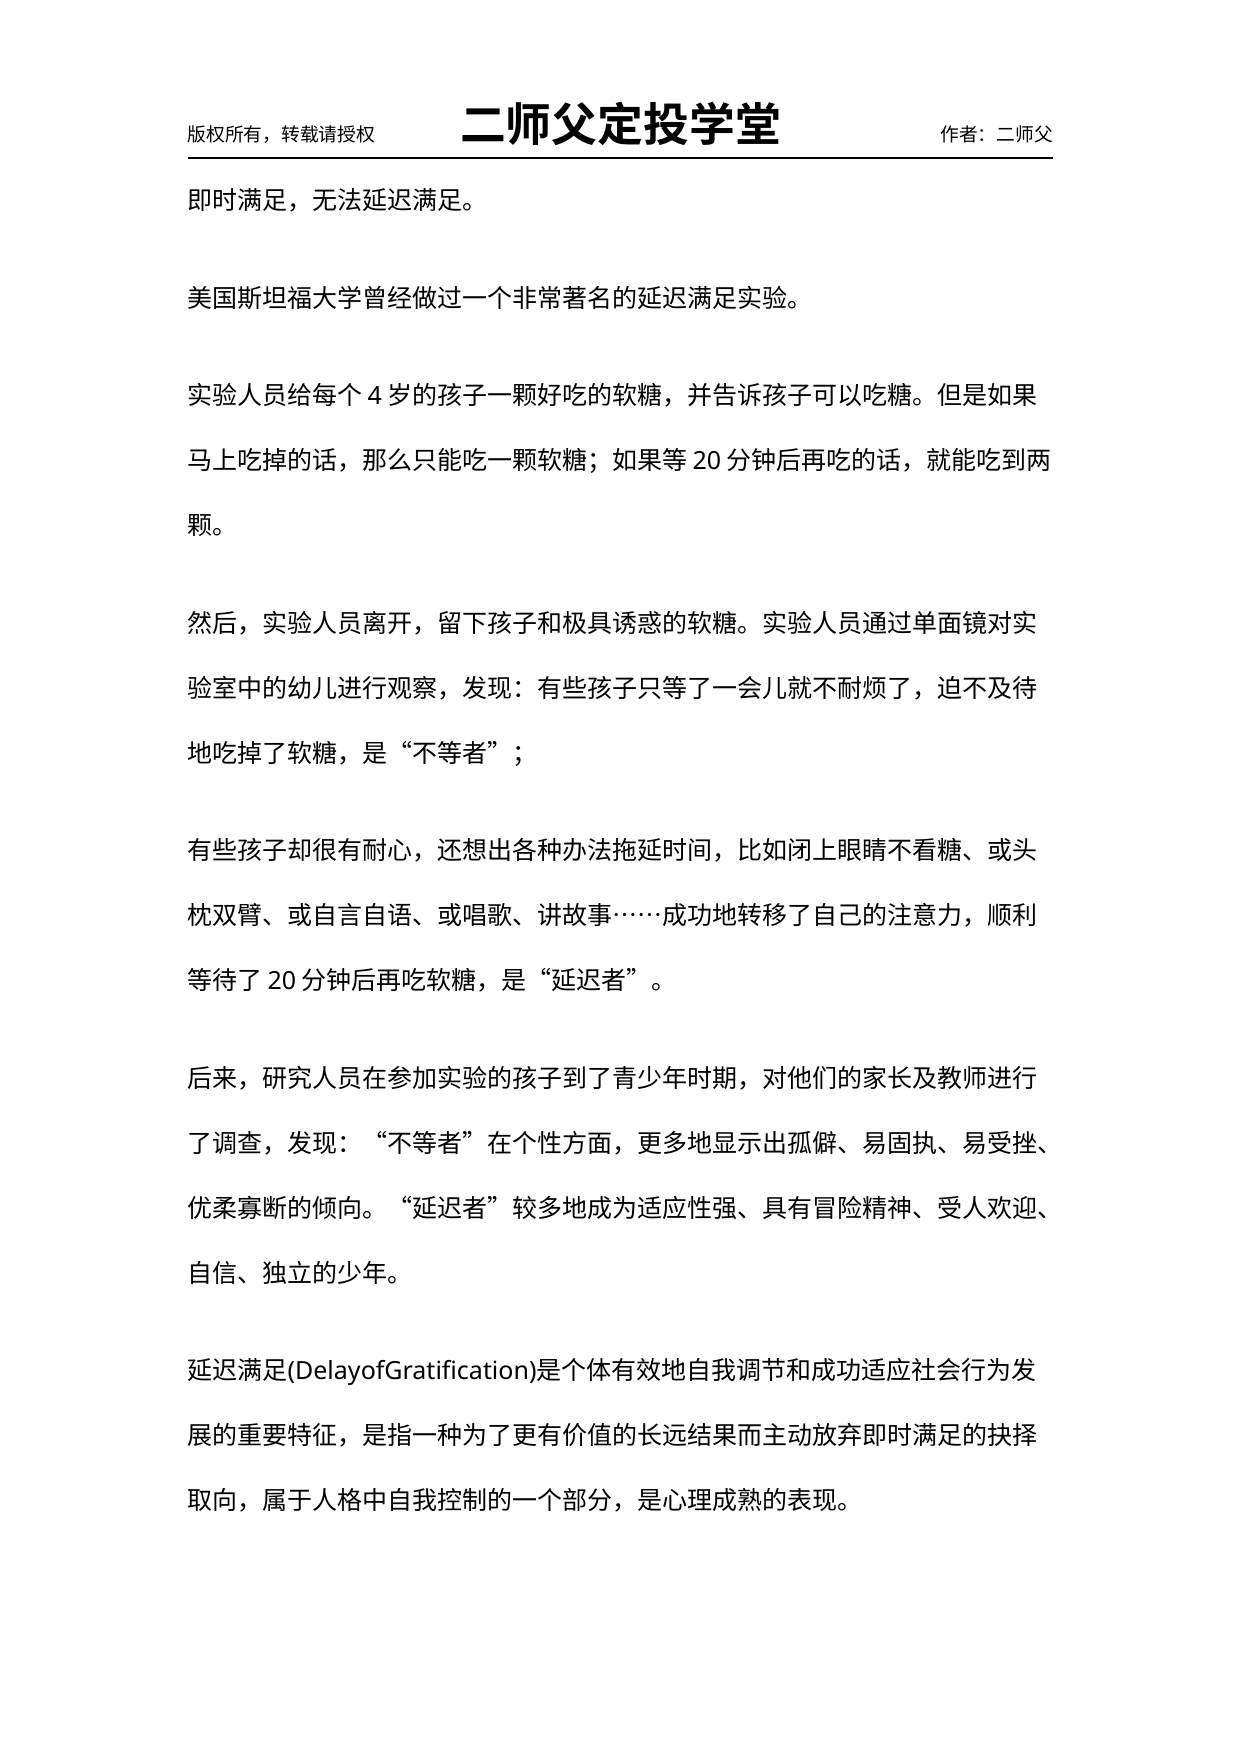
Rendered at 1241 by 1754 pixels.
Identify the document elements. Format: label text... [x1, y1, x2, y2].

text 后来，研究人员在参加实验的孩子到了青少年时期，对他们的家长及教师进行了调查，发现：“不等者”在个性方面，更多地显示出孤僻、易固执、易受挫、优柔寡断的倾向。“延迟者”较多地成为适应性强、具有冒险精神、受人欢迎、自信、独立的少年。 [187, 1044, 1053, 1304]
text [187, 166, 1053, 231]
text 有些孩子却很有耐心，还想出各种办法拖延时间，比如闭上眼睛不看糖、或头枕双臂、或自言自语、或唱歌、讲故事……成功地转移了自己的注意力，顺利等待了20分钟后再吃软糖，是“延迟者”。 [187, 816, 1053, 1011]
text 实验人员给每个4岁的孩子一颗好吃的软糖，并告诉孩子可以吃糖。但是如果马上吃掉的话，那么只能吃一颗软糖；如果等20分钟后再吃的话，就能吃到两颗。 [187, 361, 1053, 556]
text 然后，实验人员离开，留下孩子和极具诱惑的软糖。实验人员通过单面镜对实验室中的幼儿进行观察，发现：有些孩子只等了一会儿就不耐烦了，迫不及待地吃掉了软糖，是“不等者”； [187, 589, 1053, 784]
text 延迟满足(DelayofGratification)是个体有效地自我调节和成功适应社会行为发展的重要特征，是指一种为了更有价值的长远结果而主动放弃即时满足的抉择取向，属于人格中自我控制的一个部分，是心理成熟的表现。 [187, 1336, 1053, 1531]
text 美国斯坦福大学曾经做过一个非常著名的延迟满足实验。 [187, 264, 1053, 329]
